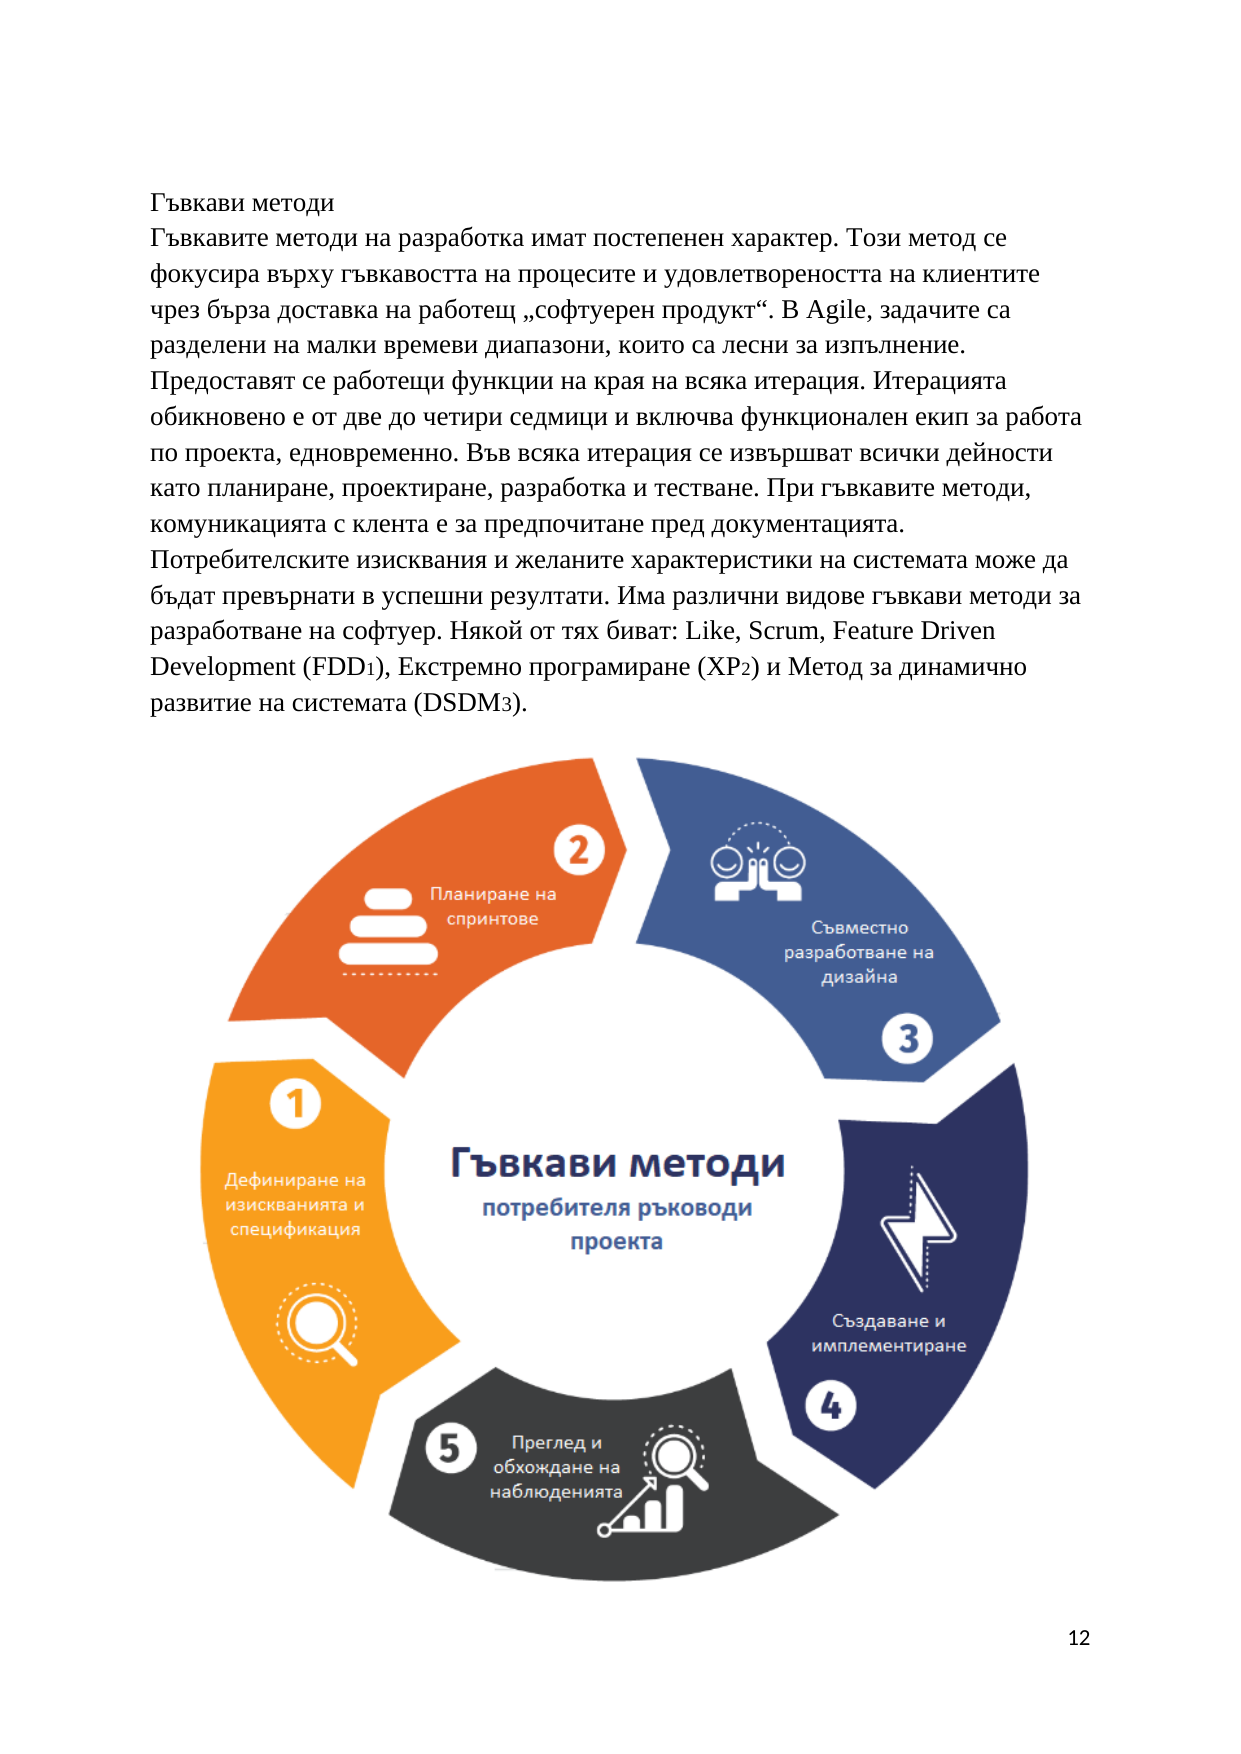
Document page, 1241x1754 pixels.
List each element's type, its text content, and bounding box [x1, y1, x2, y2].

picture [198, 728, 1033, 1591]
text Гъвкави методи [150, 186, 1090, 217]
text по проекта, едновременно. Във всяка итерация се извършват всички дейности като планиране, проектиране, разработка и тестване. При гъвкавите методи, комуникацията с клента е за предпочитане пред документацията. Потребителските изисквания и желаните характеристики на системата може да бъдат превърнати в успешни резултати. Има различни видове гъвкави методи за разработване на софтуер. Някой от тях биват: Like, Scrum, Feature Driven Development (FDD1), Екстремно програмиране (XP2) и Метод за динамично развитие на системата (DSDM3). [150, 436, 1090, 717]
text Гъвкавите методи на разработка имат постепенен характер. Този метод се фокусира върху гъвкавостта на процесите и удовлетвореността на клиентите чрез бърза доставка на работещ „софтуерен продукт“. В Agile, задачите са разделени на малки времеви диапазони, които са лесни за изпълнение. Предоставят се работещи функции на края на всяка итерация. Итерацията обикновено е от две до четири седмици и включва функционален екип за работа [150, 221, 1090, 431]
